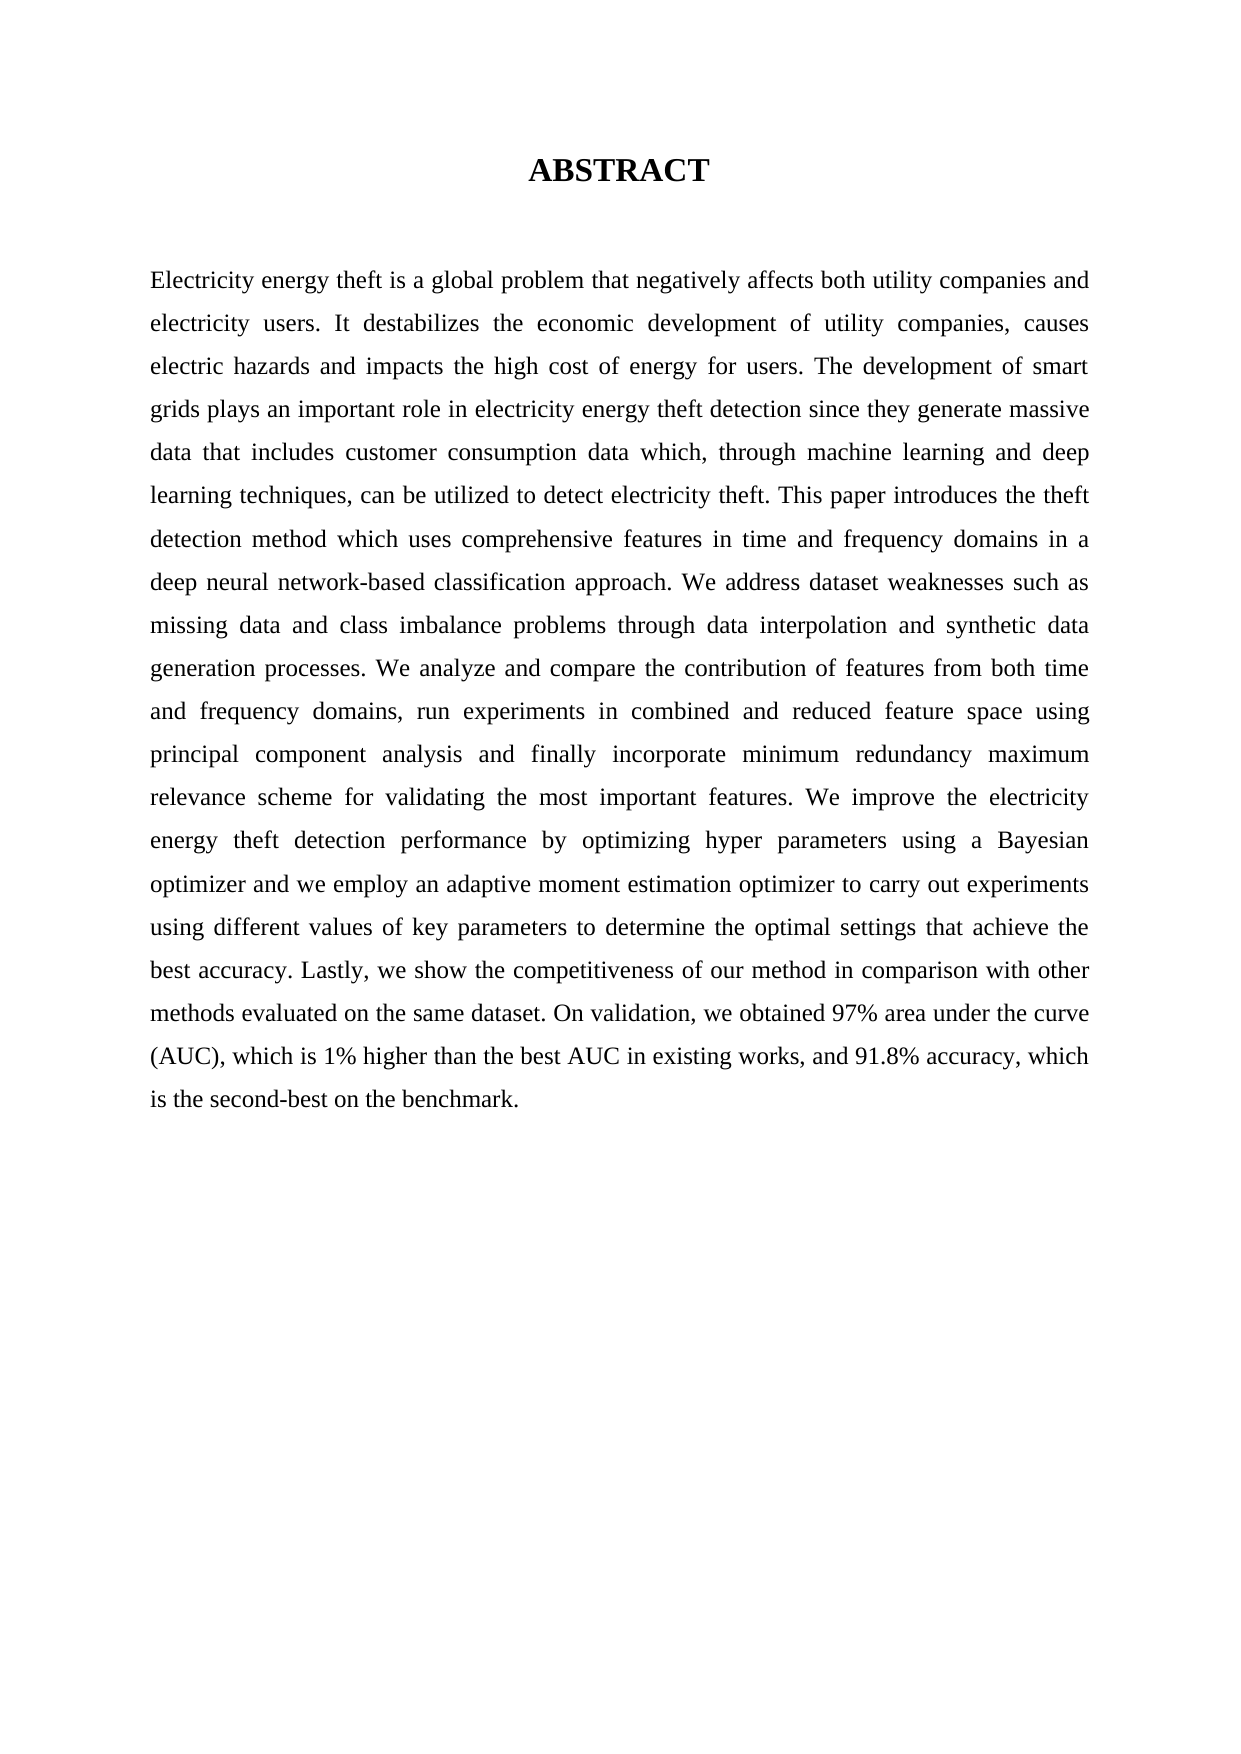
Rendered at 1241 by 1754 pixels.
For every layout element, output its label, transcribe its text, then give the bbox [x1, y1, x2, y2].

text ABSTRACT [150, 150, 1087, 188]
text Electricity energy theft is a global problem that negatively affects both utility companies and electricity users. It destabilizes the economic development of utility companies, causes electric hazards and impacts the high cost of energy for users. The development of smart grids plays an important role in electricity energy theft detection since they generate massive data that includes customer consumption data which, through machine learning and deep learning techniques, can be utilized to detect electricity theft. This paper introduces the theft detection method which uses comprehensive features in time and frequency domains in a deep neural network-based classification approach. We address dataset weaknesses such as missing data and class imbalance problems through data interpolation and synthetic data generation processes. We analyze and compare the contribution of features from both time and frequency domains, run experiments in combined and reduced feature space using principal component analysis and finally incorporate minimum redundancy maximum relevance scheme for validating the most important features. We improve the electricity energy theft detection performance by optimizing hyper parameters using a Bayesian optimizer and we employ an adaptive moment estimation optimizer to carry out experiments using different values of key parameters to determine the optimal settings that achieve the best accuracy. Lastly, we show the competitiveness of our method in comparison with other methods evaluated on the same dataset. On validation, we obtained 97% area under the curve (AUC), which is 1% higher than the best AUC in existing works, and 91.8% accuracy, which is the second-best on the benchmark. [150, 265, 1090, 1113]
